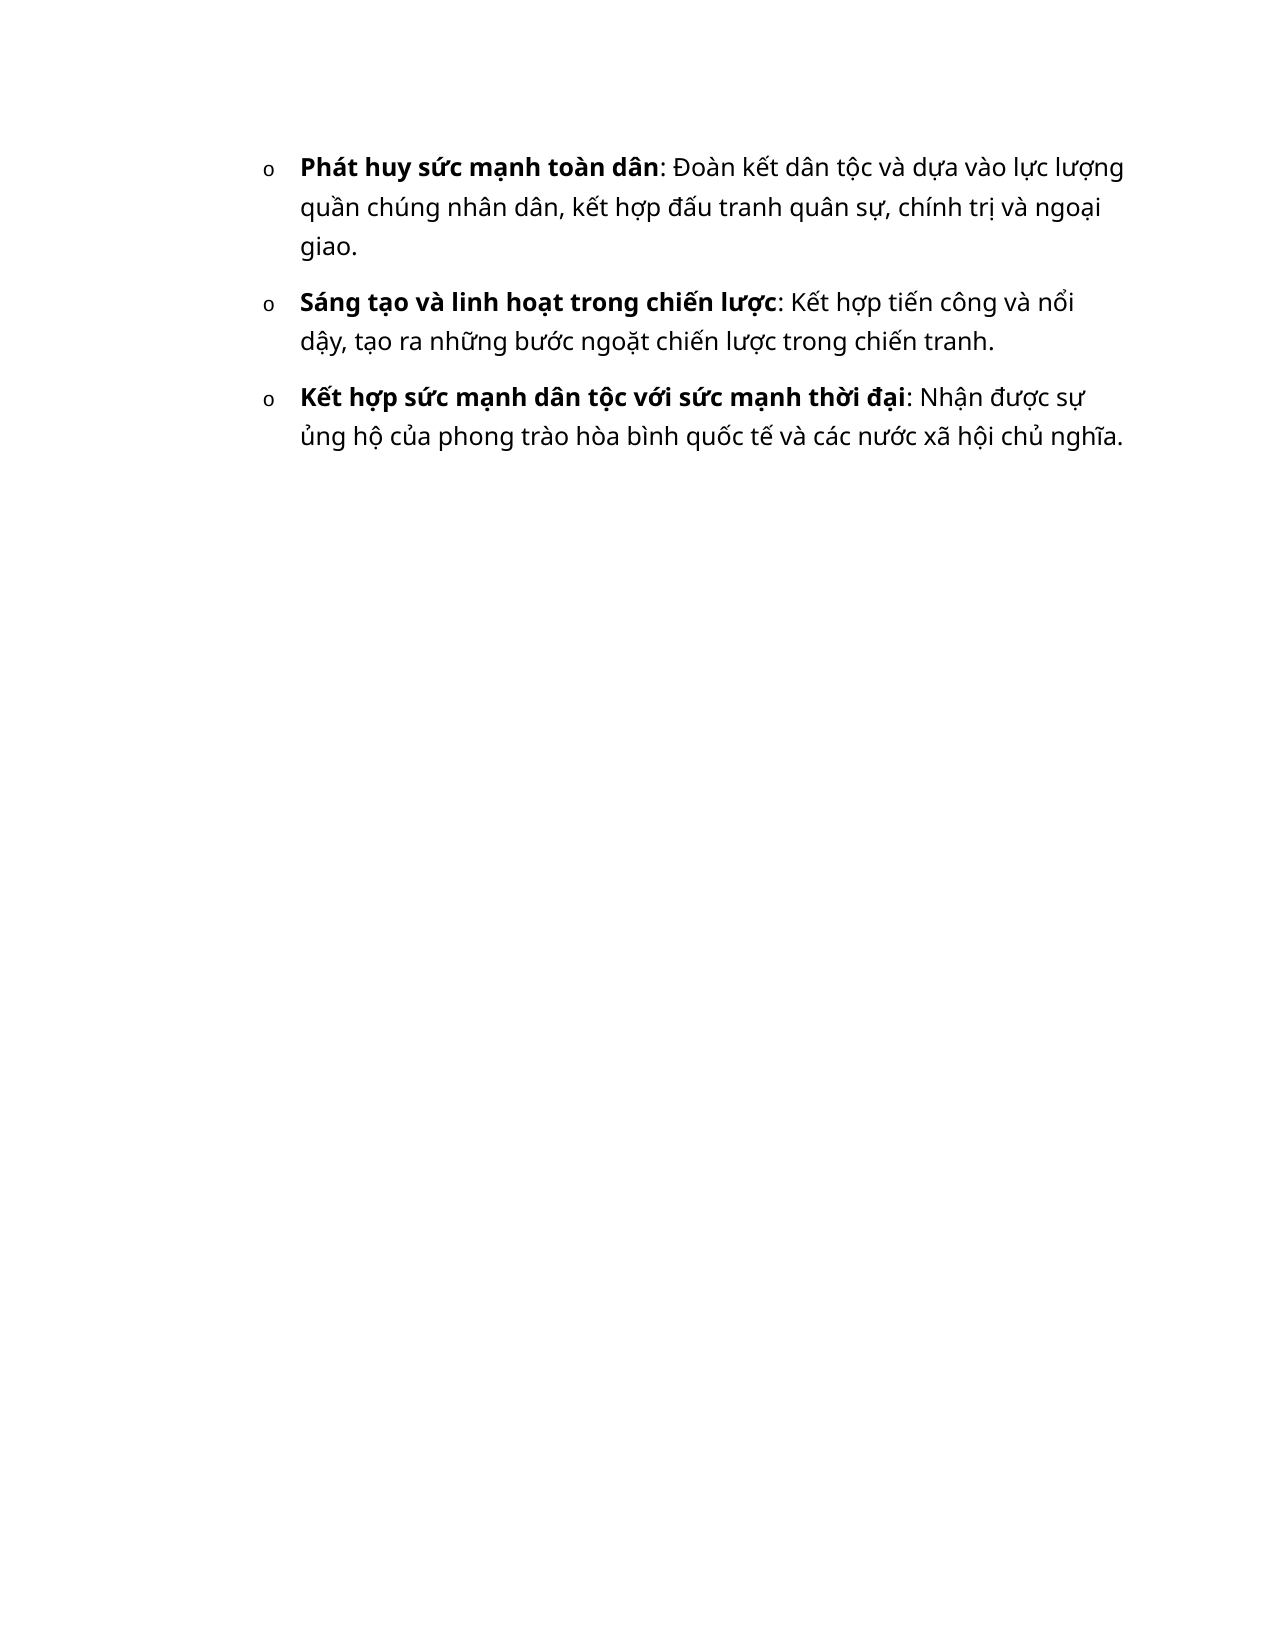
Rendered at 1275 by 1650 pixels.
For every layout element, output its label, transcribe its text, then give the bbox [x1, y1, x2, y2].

list Kết hợp sức mạnh dân tộc với sức mạnh thời đại: Nhận được sự ủng hộ của phong trào hòa bình quốc tế và các nước xã hội chủ nghĩa. [262, 379, 1125, 452]
list Sáng tạo và linh hoạt trong chiến lược: Kết hợp tiến công và nổi dậy, tạo ra những bước ngoặt chiến lược trong chiến tranh. [262, 284, 1125, 357]
list Phát huy sức mạnh toàn dân: Đoàn kết dân tộc và dựa vào lực lượng quần chúng nhân dân, kết hợp đấu tranh quân sự, chính trị và ngoại giao. [262, 150, 1125, 262]
